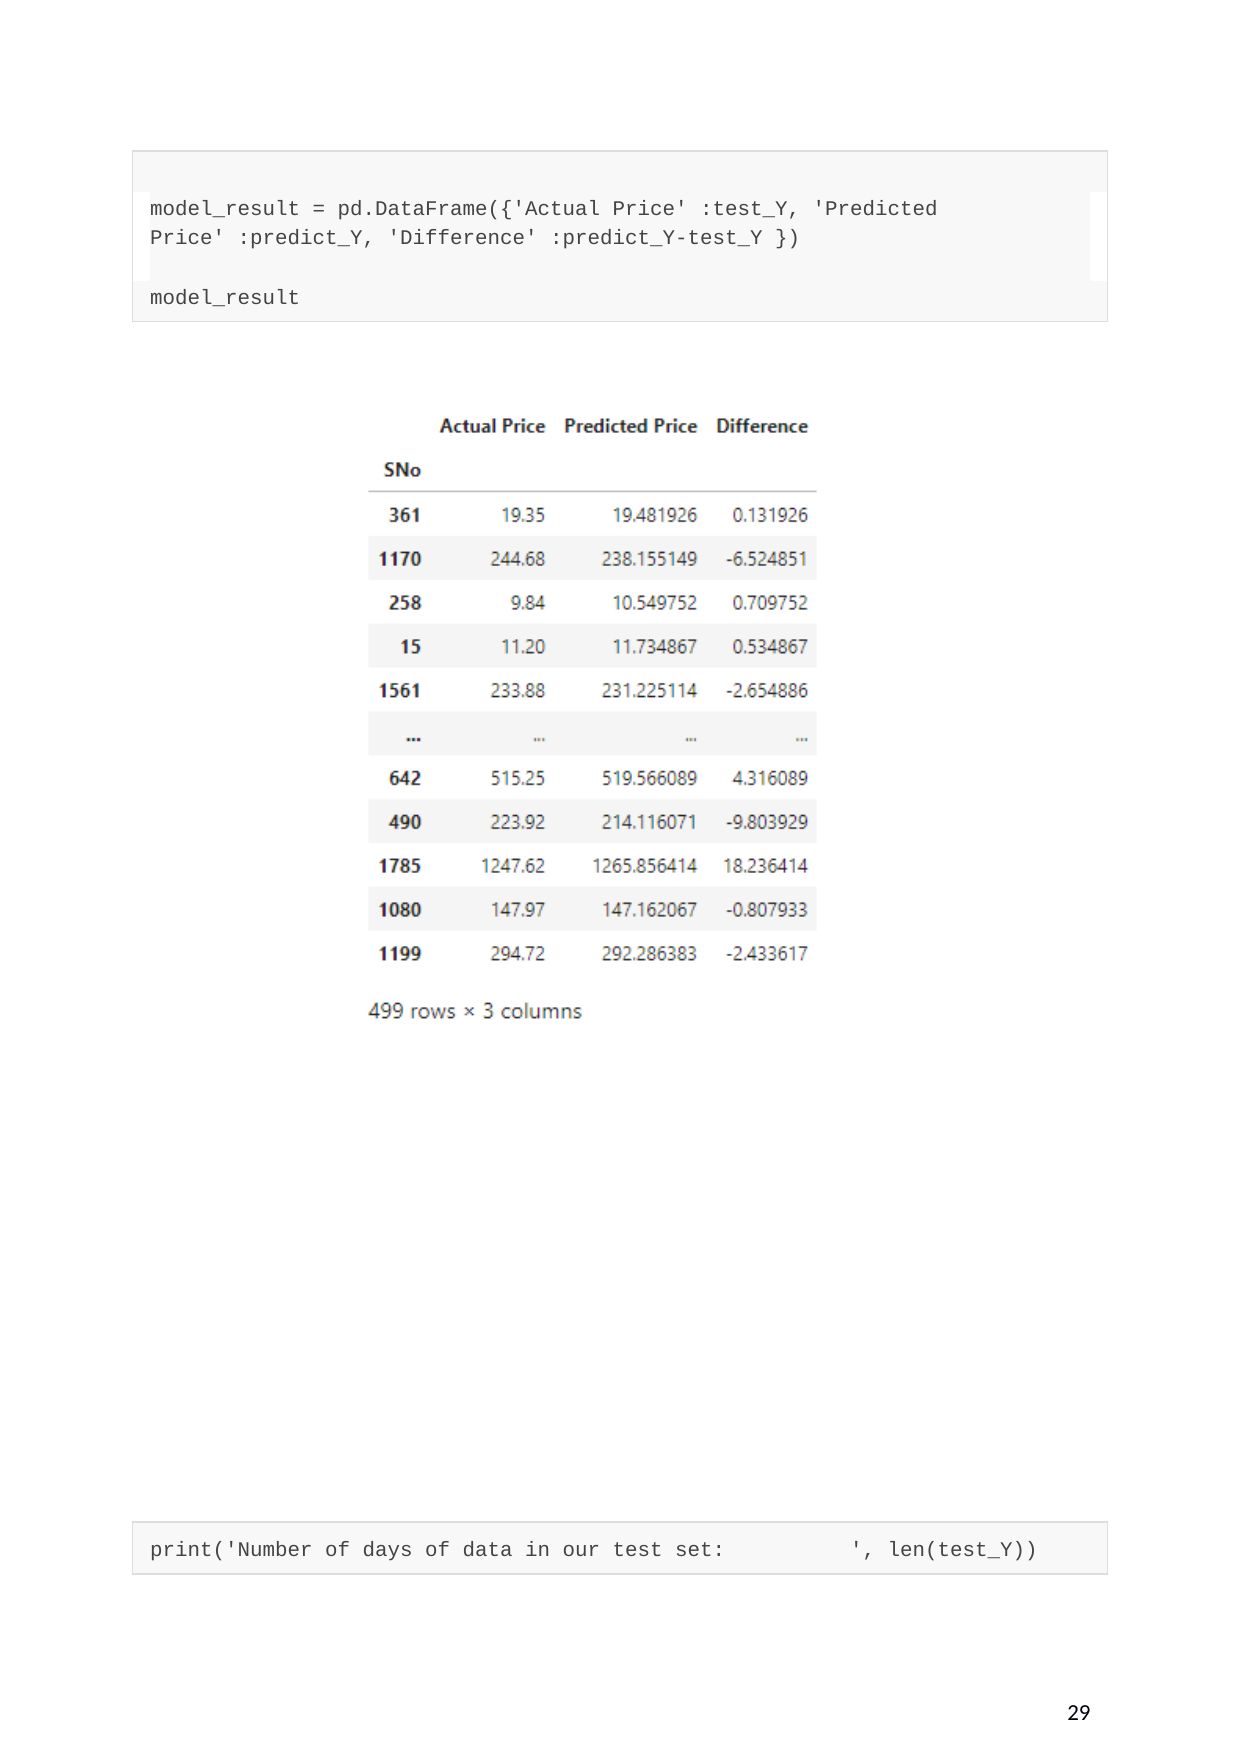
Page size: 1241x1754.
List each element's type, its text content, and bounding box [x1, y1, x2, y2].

picture [362, 400, 878, 1039]
text print('Number of days of data in our test set: ', len(test_Y)) [133, 1523, 1107, 1573]
text model_result = pd.DataFrame({'Actual Price' :test_Y, 'Predicted Price' :predict_Y, 'Difference' :predict_Y-test_Y }) [150, 192, 1090, 251]
text model_result [133, 269, 1107, 321]
